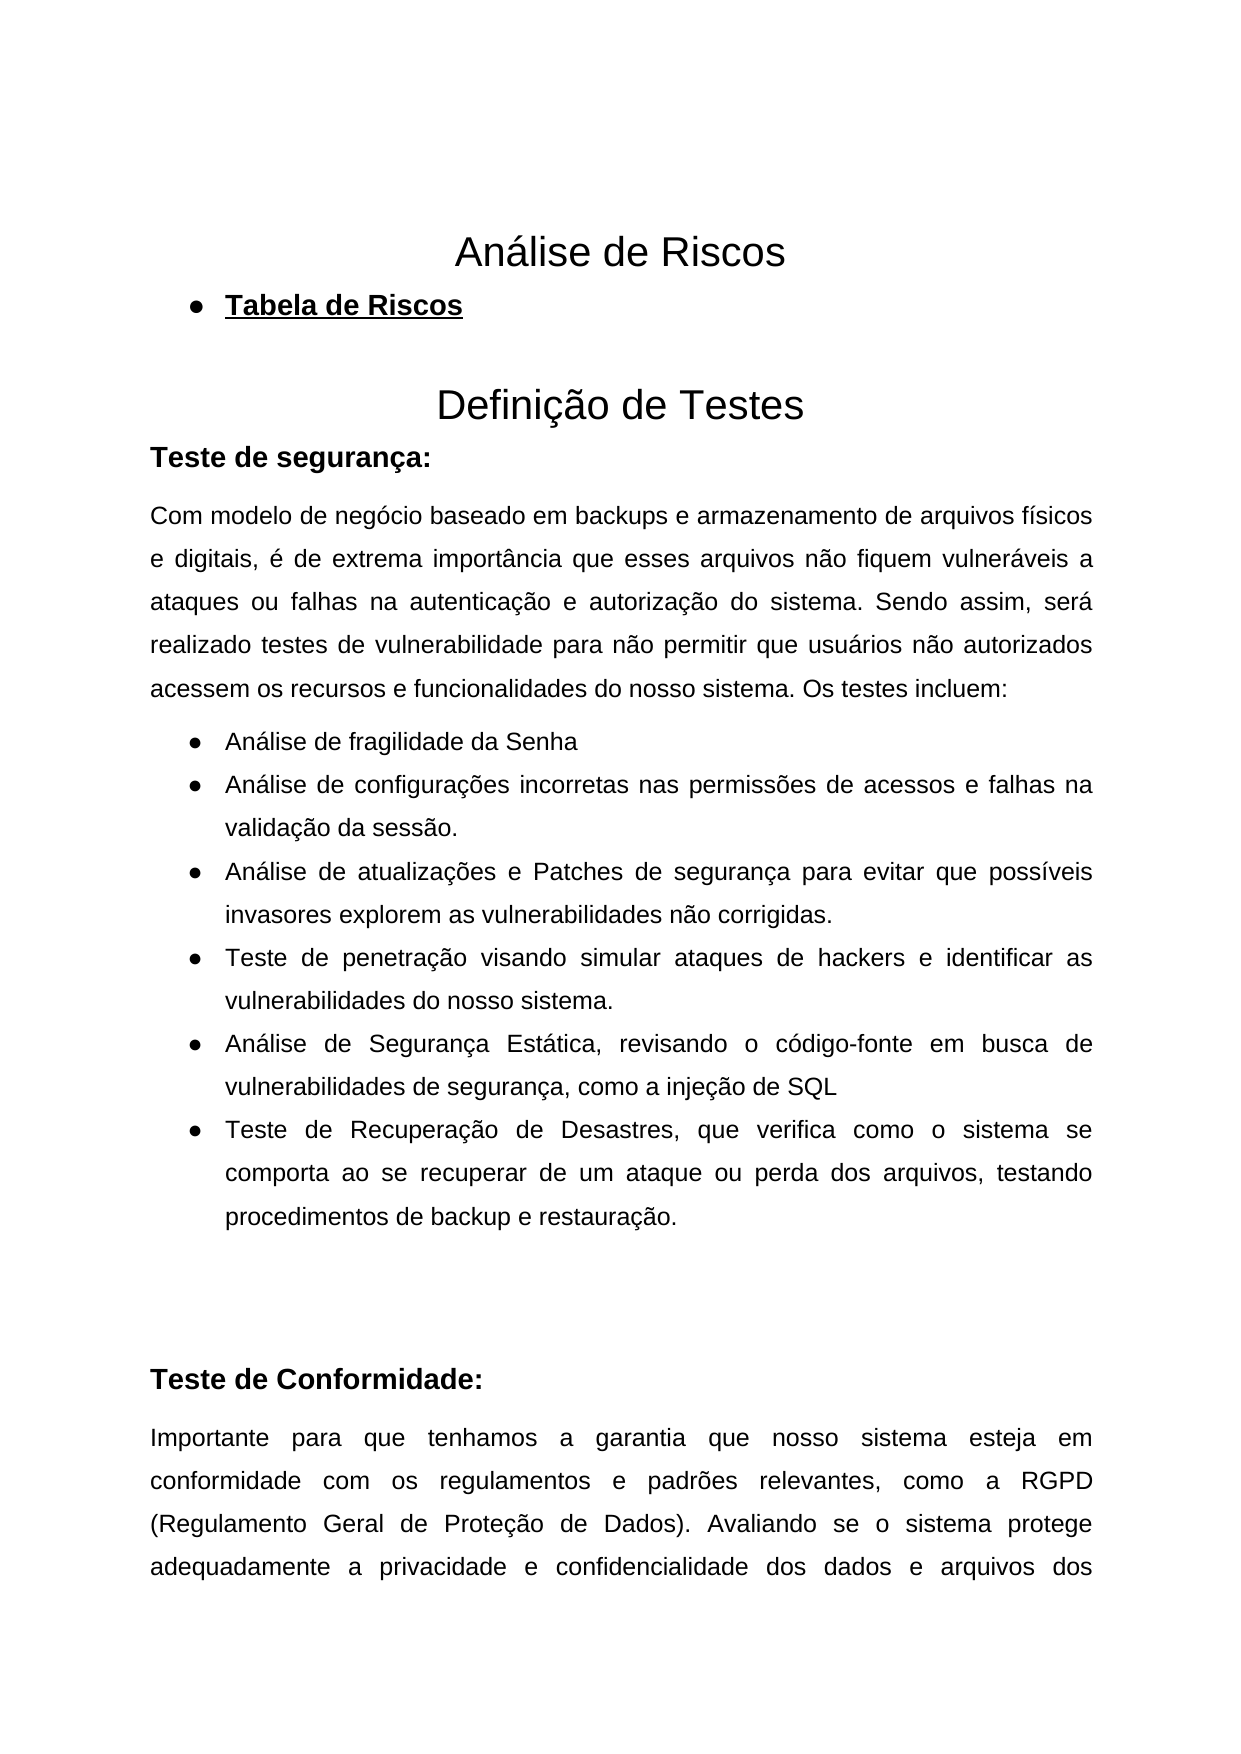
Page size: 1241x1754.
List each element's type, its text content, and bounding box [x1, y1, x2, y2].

list Teste de Recuperação de Desastres, que verifica como o sistema se comporta ao se recuperar de um ataque ou perda dos arquivos, testando procedimentos de backup e restauração. [187, 1115, 1094, 1230]
subtitle Análise de Riscos [150, 228, 1090, 276]
list Análise de fragilidade da Senha [187, 727, 1094, 756]
list Análise de Segurança Estática, revisando o código-fonte em busca de vulnerabilidades de segurança, como a injeção de SQL [187, 1029, 1094, 1101]
text Com modelo de negócio baseado em backups e armazenamento de arquivos físicos e digitais, é de extrema importância que esses arquivos não fiquem vulneráveis a ataques ou falhas na autenticação e autorização do sistema. Sendo assim, será realizado testes de vulnerabilidade para não permitir que usuários não autorizados acessem os recursos e funcionalidades do nosso sistema. Os testes incluem: [150, 501, 1094, 702]
text Teste de Conformidade: [150, 1362, 1094, 1396]
list Teste de penetração visando simular ataques de hackers e identificar as vulnerabilidades do nosso sistema. [187, 943, 1094, 1015]
list Tabela de Riscos [187, 288, 1094, 322]
text Teste de segurança: [150, 440, 1094, 474]
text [150, 1423, 1094, 1581]
subtitle Definição de Testes [150, 380, 1090, 428]
list Análise de atualizações e Patches de segurança para evitar que possíveis invasores explorem as vulnerabilidades não corrigidas. [187, 857, 1094, 928]
list Análise de configurações incorretas nas permissões de acessos e falhas na validação da sessão. [187, 770, 1094, 842]
